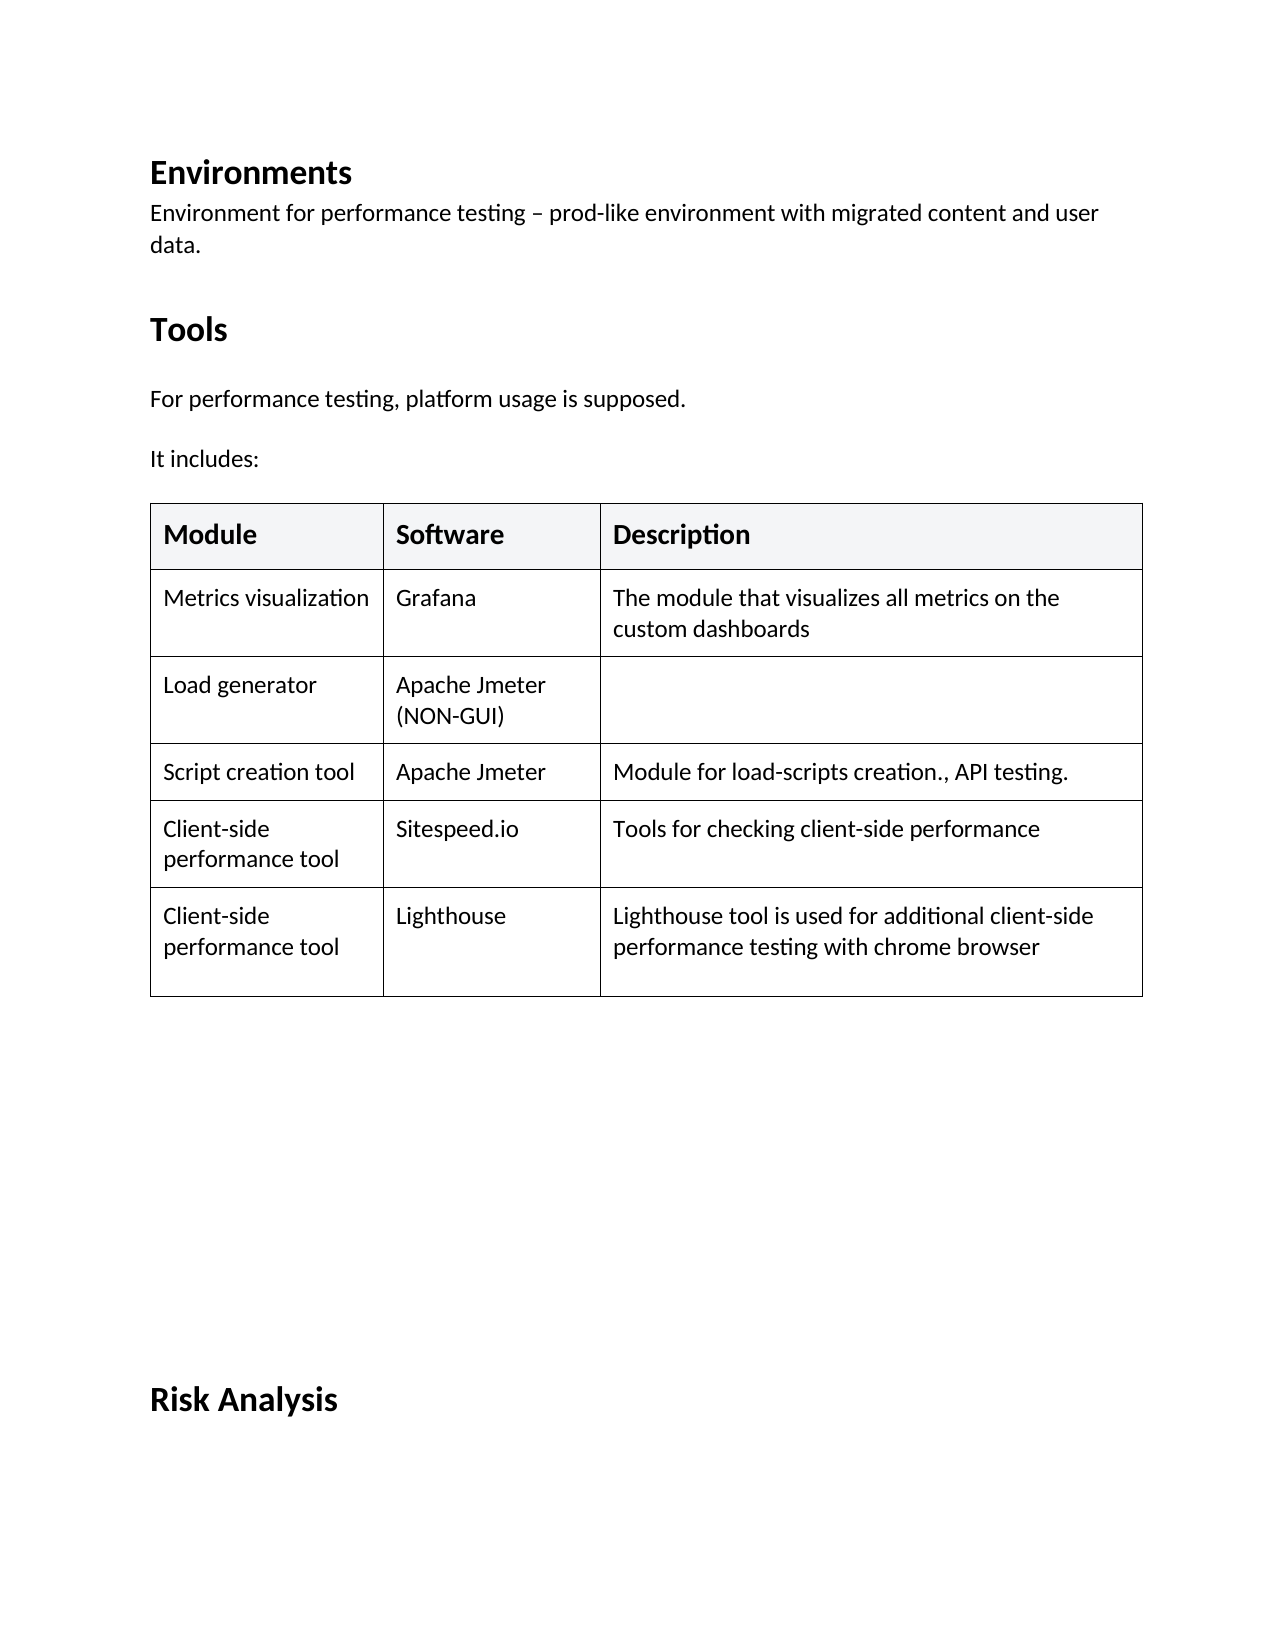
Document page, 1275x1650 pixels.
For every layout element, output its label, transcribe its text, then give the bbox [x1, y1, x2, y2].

table_cell Tools for checking client-side performance [601, 801, 1142, 887]
table_header Module [151, 504, 383, 569]
table_cell Load generator [151, 657, 383, 743]
text For performance testing, platform usage is supposed. [150, 383, 1125, 414]
table_cell Sitespeed.io [384, 801, 600, 887]
subtitle Tools [150, 307, 1125, 351]
table_cell Client-side performance tool [151, 801, 383, 887]
table_cell Module for load-scripts creation., API testing. [601, 744, 1142, 799]
table_header Software [384, 504, 600, 569]
subtitle Environments [150, 150, 1125, 193]
text It includes: [150, 443, 1125, 473]
table_cell Apache Jmeter (NON-GUI) [384, 657, 600, 743]
table_cell Script creation tool [151, 744, 383, 799]
table_cell Lighthouse tool is used for additional client-side performance testing with chrome browser [601, 888, 1142, 996]
table_cell Metrics visualization [151, 570, 383, 656]
text Environment for performance testing – prod-like environment with migrated content and user data. [150, 197, 1125, 260]
table_header Description [601, 504, 1142, 569]
subtitle Risk Analysis [150, 1377, 1125, 1420]
table_cell Grafana [384, 570, 600, 656]
table_cell [601, 657, 1142, 743]
table_cell Client-side performance tool [151, 888, 383, 996]
table_cell Apache Jmeter [384, 744, 600, 799]
table_cell The module that visualizes all metrics on the custom dashboards [601, 570, 1142, 656]
table_cell Lighthouse [384, 888, 600, 996]
